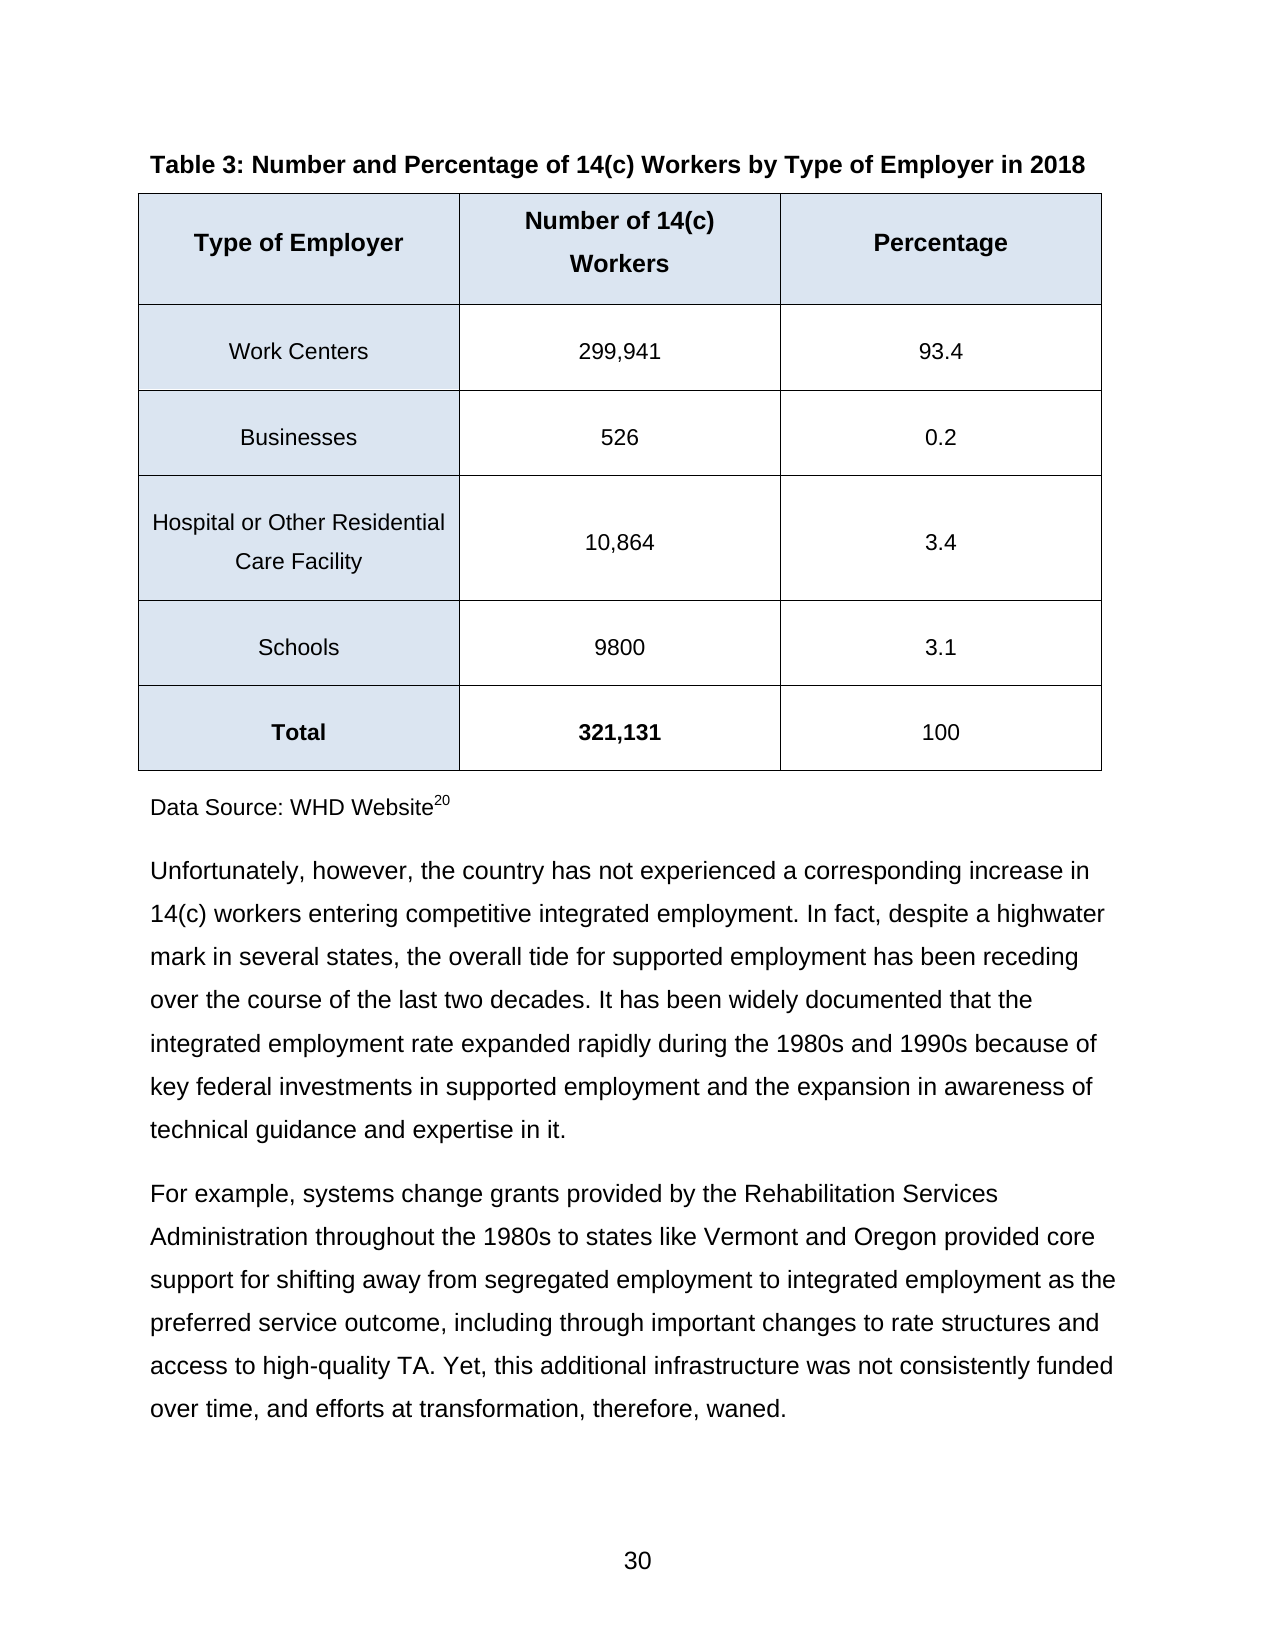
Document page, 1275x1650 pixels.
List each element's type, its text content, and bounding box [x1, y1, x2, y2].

table_header Percentage [781, 194, 1101, 304]
text Unfortunately, however, the country has not experienced a corresponding increase in 14(c) workers entering competitive integrated employment. In fact, despite a highwater mark in several states, the overall tide for supported employment has been receding over the course of the last two decades. It has been widely documented that the integrated employment rate expanded rapidly during the 1980s and 1990s because of key federal investments in supported employment and the expansion in awareness of technical guidance and expertise in it. [150, 856, 1125, 1144]
text Data Source: WHD Website [150, 792, 1125, 821]
table_cell 526 [460, 391, 780, 475]
table_cell 3.1 [781, 601, 1101, 685]
table_cell Schools [139, 601, 459, 685]
table_cell 299,941 [460, 305, 780, 389]
table_cell 93.4 [781, 305, 1101, 389]
table_cell Hospital or Other Residential Care Facility [139, 476, 459, 600]
table_cell Businesses [139, 391, 459, 475]
table_cell 10,864 [460, 476, 780, 600]
text Table 3: Number and Percentage of 14(c) Workers by Type of Employer in 2018 [150, 150, 1125, 179]
table_cell Total [139, 686, 459, 770]
table_cell 100 [781, 686, 1101, 770]
table_header Number of 14(c) Workers [460, 194, 780, 304]
text For example, systems change grants provided by the Rehabilitation Services Administration throughout the 1980s to states like Vermont and Oregon provided core support for shifting away from segregated employment to integrated employment as the preferred service outcome, including through important changes to rate structures and access to high-quality TA. Yet, this additional infrastructure was not consistently funded over time, and efforts at transformation, therefore, waned. [150, 1179, 1125, 1423]
table_cell 321,131 [460, 686, 780, 770]
table_cell 3.4 [781, 476, 1101, 600]
table_header Type of Employer [139, 194, 459, 304]
table_cell Work Centers [139, 305, 459, 389]
table_cell 9800 [460, 601, 780, 685]
table_cell 0.2 [781, 391, 1101, 475]
